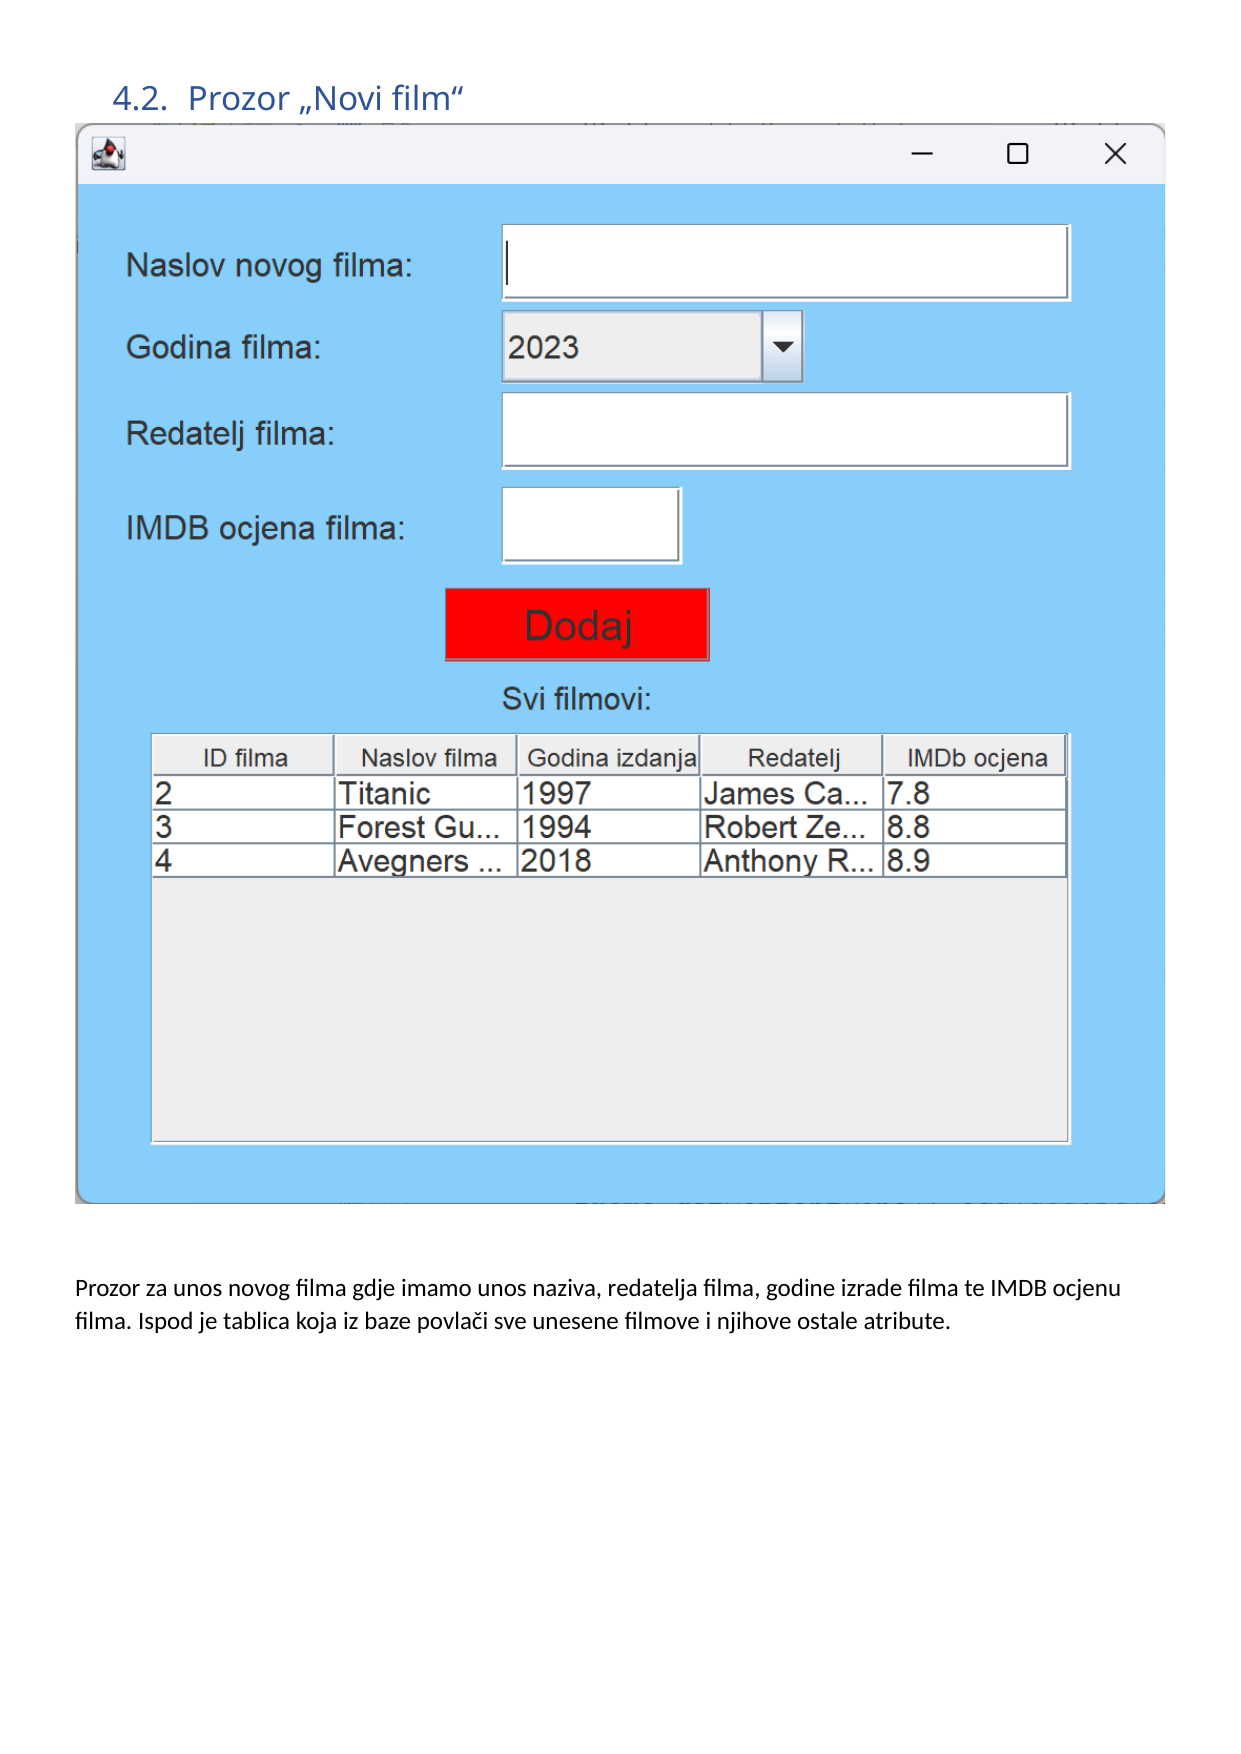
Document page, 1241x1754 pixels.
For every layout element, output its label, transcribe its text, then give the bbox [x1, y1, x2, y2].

subtitle Prozor „Novi film“ [112, 75, 1165, 120]
text Prozor za unos novog filma gdje imamo unos naziva, redatelja filma, godine izrade filma te IMDB ocjenu filma. Ispod je tablica koja iz baze povlači sve unesene filmove i njihove ostale atribute. [75, 1272, 1165, 1336]
picture [75, 123, 1166, 1204]
